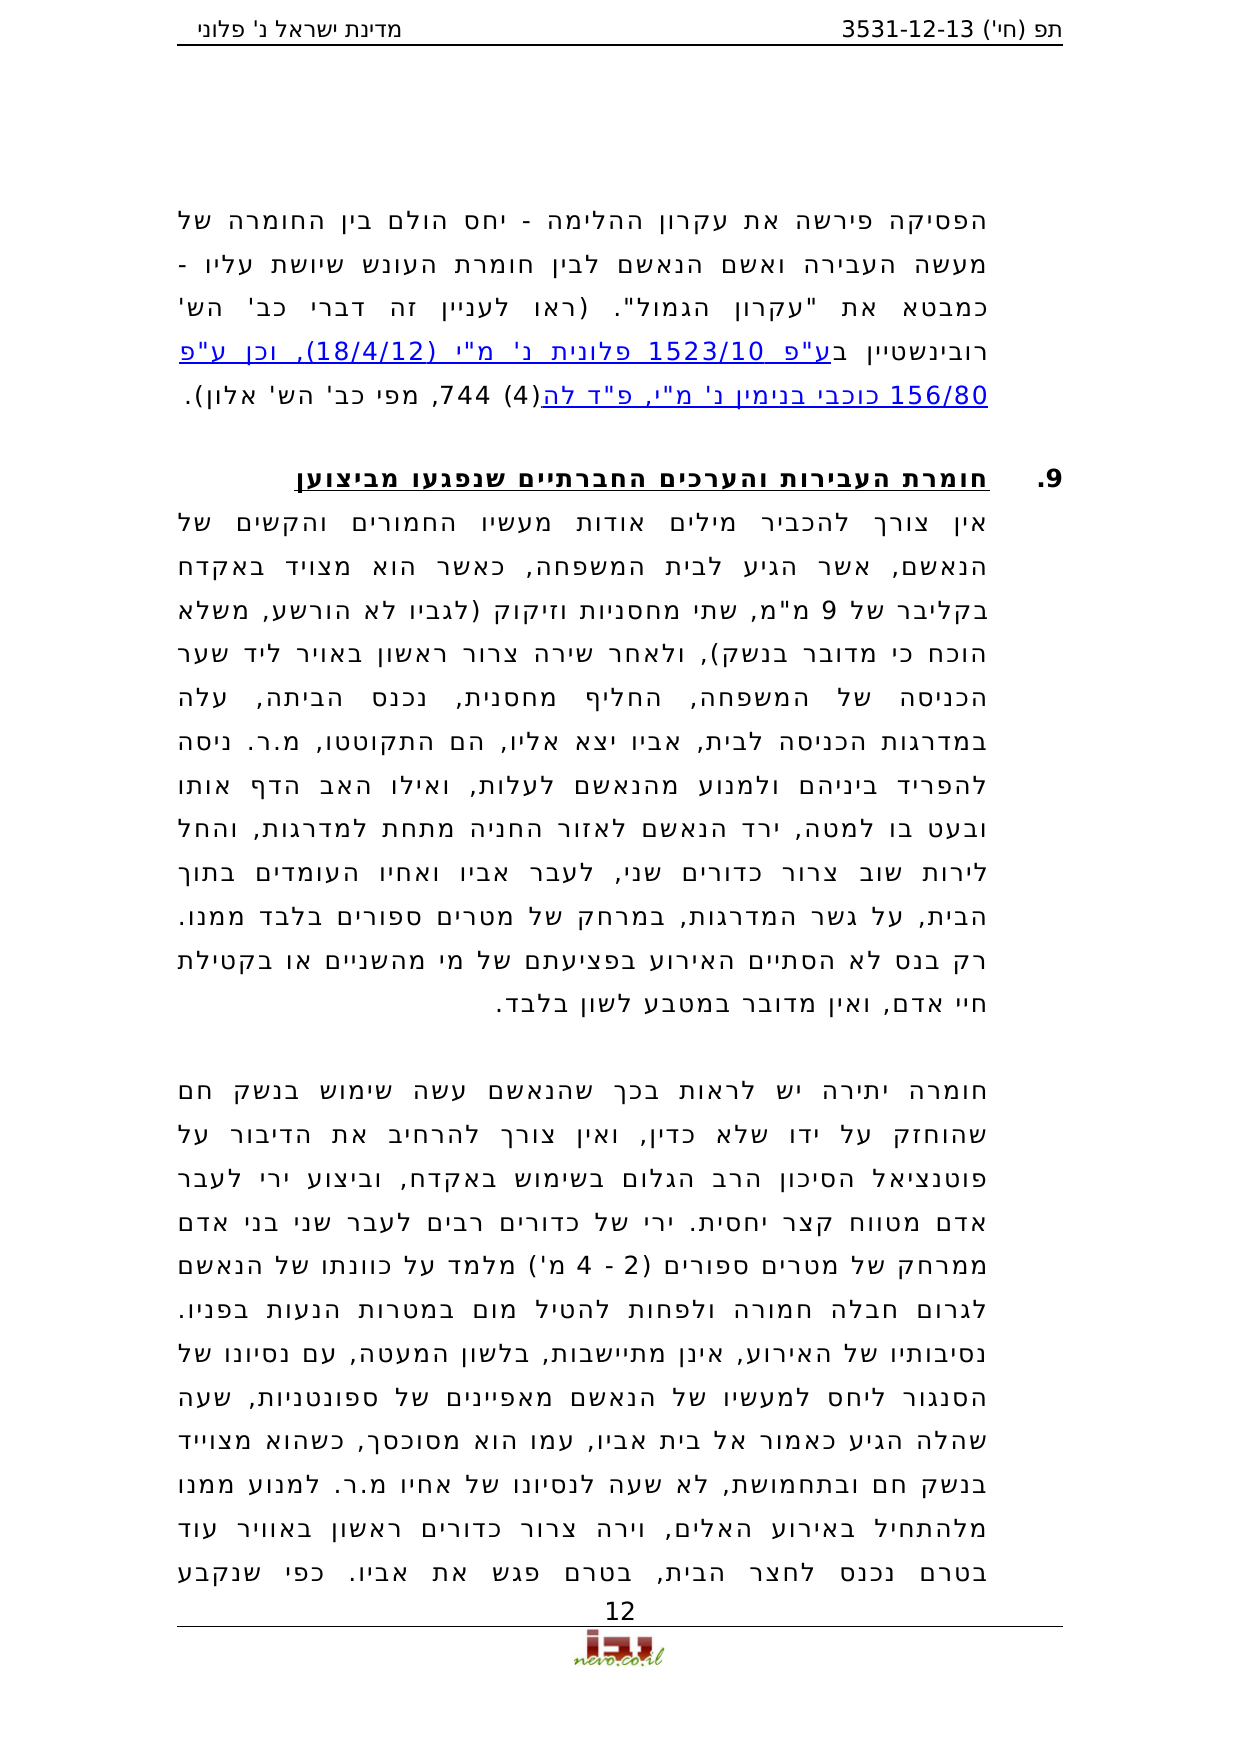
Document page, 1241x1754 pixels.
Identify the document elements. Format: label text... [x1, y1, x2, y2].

text הפסיקה פירשה את עקרון ההלימה - יחס הולם בין החומרה של מעשה העבירה ואשם הנאשם לבין חומרת העונש שיושת עליו - כמבטא את "עקרון הגמול". (ראו לעניין זה דברי כב' הש' רובינשטיין בע"פ 1523/10 פלונית נ' מ"י (18/4/12), וכן ע"פ 156/80 כוכבי בנימין נ' מ"י, פ"ד לה(4) 744, מפי כב' הש' אלון). [177, 206, 988, 410]
picture [574, 1629, 666, 1667]
text אין צורך להכביר מילים אודות מעשיו החמורים והקשים של הנאשם, אשר הגיע לבית המשפחה, כאשר הוא מצויד באקדח בקליבר של 9 מ"מ, שתי מחסניות וזיקוק (לגביו לא הורשע, משלא הוכח כי מדובר בנשק), ולאחר שירה צרור ראשון באויר ליד שער הכניסה של המשפחה, החליף מחסנית, נכנס הביתה, עלה במדרגות הכניסה לבית, אביו יצא אליו, הם התקוטטו, מ.ר. ניסה להפריד ביניהם ולמנוע מהנאשם לעלות, ואילו האב הדף אותו ובעט בו למטה, ירד הנאשם לאזור החניה מתחת למדרגות, והחל לירות שוב צרור כדורים שני, לעבר אביו ואחיו העומדים בתוך הבית, על גשר המדרגות, במרחק של מטרים ספורים בלבד ממנו. רק בנס לא הסתיים האירוע בפציעתם של מי מהשניים או בקטילת חיי אדם, ואין מדובר במטבע לשון בלבד. [177, 508, 988, 1019]
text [177, 1076, 988, 1587]
text 9. חומרת העבירות והערכים החברתיים שנפגעו מביצוען [177, 464, 1063, 494]
